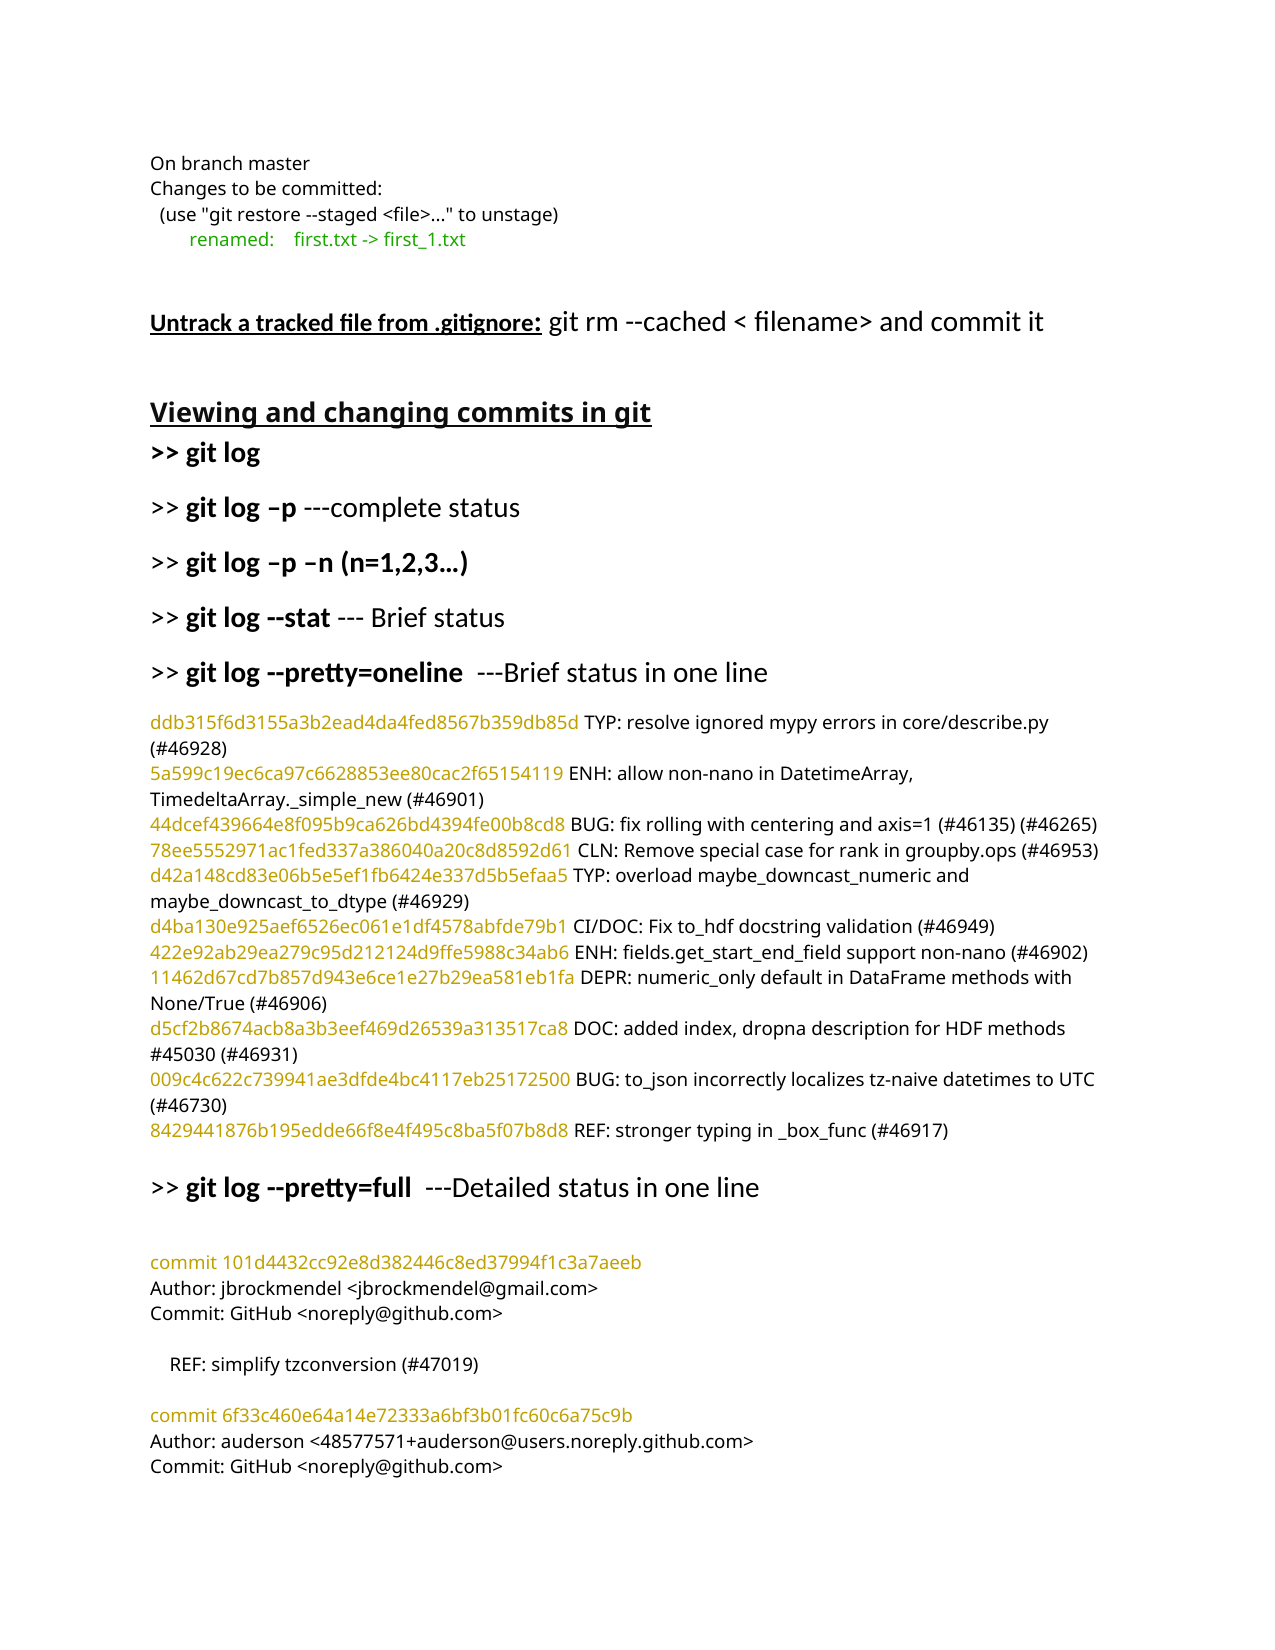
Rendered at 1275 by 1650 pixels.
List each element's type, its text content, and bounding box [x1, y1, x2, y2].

text >> git log –p ---complete status [150, 489, 1125, 524]
text Author: auderson <48577571+auderson@users.noreply.github.com> [150, 1428, 1125, 1453]
text Changes to be committed: [150, 176, 1125, 201]
text On branch master [150, 150, 1125, 176]
text commit 6f33c460e64a14e72333a6bf3b01fc60c6a75c9b [150, 1402, 1125, 1428]
text >> git log [150, 434, 1125, 469]
text (use "git restore --staged <file>..." to unstage) [150, 201, 1125, 227]
text 11462d67cd7b857d943e6ce1e27b29ea581eb1fa DEPR: numeric_only default in DataFrame methods with None/True (#46906) [150, 964, 1125, 1016]
subtitle Viewing and changing commits in git [150, 394, 1125, 431]
text 009c4c622c739941ae3dfde4bc4117eb25172500 BUG: to_json incorrectly localizes tz-naive datetimes to UTC (#46730) [150, 1067, 1125, 1118]
text 5a599c19ec6ca97c6628853ee80cac2f65154119 ENH: allow non-nano in DatetimeArray, TimedeltaArray._simple_new (#46901) [150, 760, 1125, 811]
text d5cf2b8674acb8a3b3eef469d26539a313517ca8 DOC: added index, dropna description for HDF methods #45030 (#46931) [150, 1016, 1125, 1067]
text >> git log --pretty=full ---Detailed status in one line [150, 1169, 1125, 1204]
text >> git log –p –n (n=1,2,3…) [150, 544, 1125, 579]
text d42a148cd83e06b5e5ef1fb6424e337d5b5efaa5 TYP: overload maybe_downcast_numeric and maybe_downcast_to_dtype (#46929) [150, 862, 1125, 913]
text REF: simplify tzconversion (#47019) [150, 1351, 1125, 1377]
text Commit: GitHub <noreply@github.com> [150, 1453, 1125, 1479]
text Untrack a tracked file from .gitignore: git rm --cached < filename> and commit it [150, 303, 1125, 339]
text >> git log --stat --- Brief status [150, 599, 1125, 635]
text renamed: first.txt -> first_1.txt [150, 227, 1125, 252]
text commit 101d4432cc92e8d382446c8ed37994f1c3a7aeeb [150, 1249, 1125, 1275]
text >> git log --pretty=oneline ---Brief status in one line [150, 654, 1125, 690]
text Commit: GitHub <noreply@github.com> [150, 1300, 1125, 1326]
text d4ba130e925aef6526ec061e1df4578abfde79b1 CI/DOC: Fix to_hdf docstring validation (#46949) [150, 913, 1125, 939]
text 422e92ab29ea279c95d212124d9ffe5988c34ab6 ENH: fields.get_start_end_field support non-nano (#46902) [150, 939, 1125, 964]
text ddb315f6d3155a3b2ead4da4fed8567b359db85d TYP: resolve ignored mypy errors in core/describe.py (#46928) [150, 709, 1125, 760]
text 8429441876b195edde66f8e4f495c8ba5f07b8d8 REF: stronger typing in _box_func (#46917) [150, 1118, 1125, 1143]
text 78ee5552971ac1fed337a386040a20c8d8592d61 CLN: Remove special case for rank in groupby.ops (#46953) [150, 837, 1125, 862]
text Author: jbrockmendel <jbrockmendel@gmail.com> [150, 1275, 1125, 1300]
text 44dcef439664e8f095b9ca626bd4394fe00b8cd8 BUG: fix rolling with centering and axis=1 (#46135) (#46265) [150, 811, 1125, 837]
